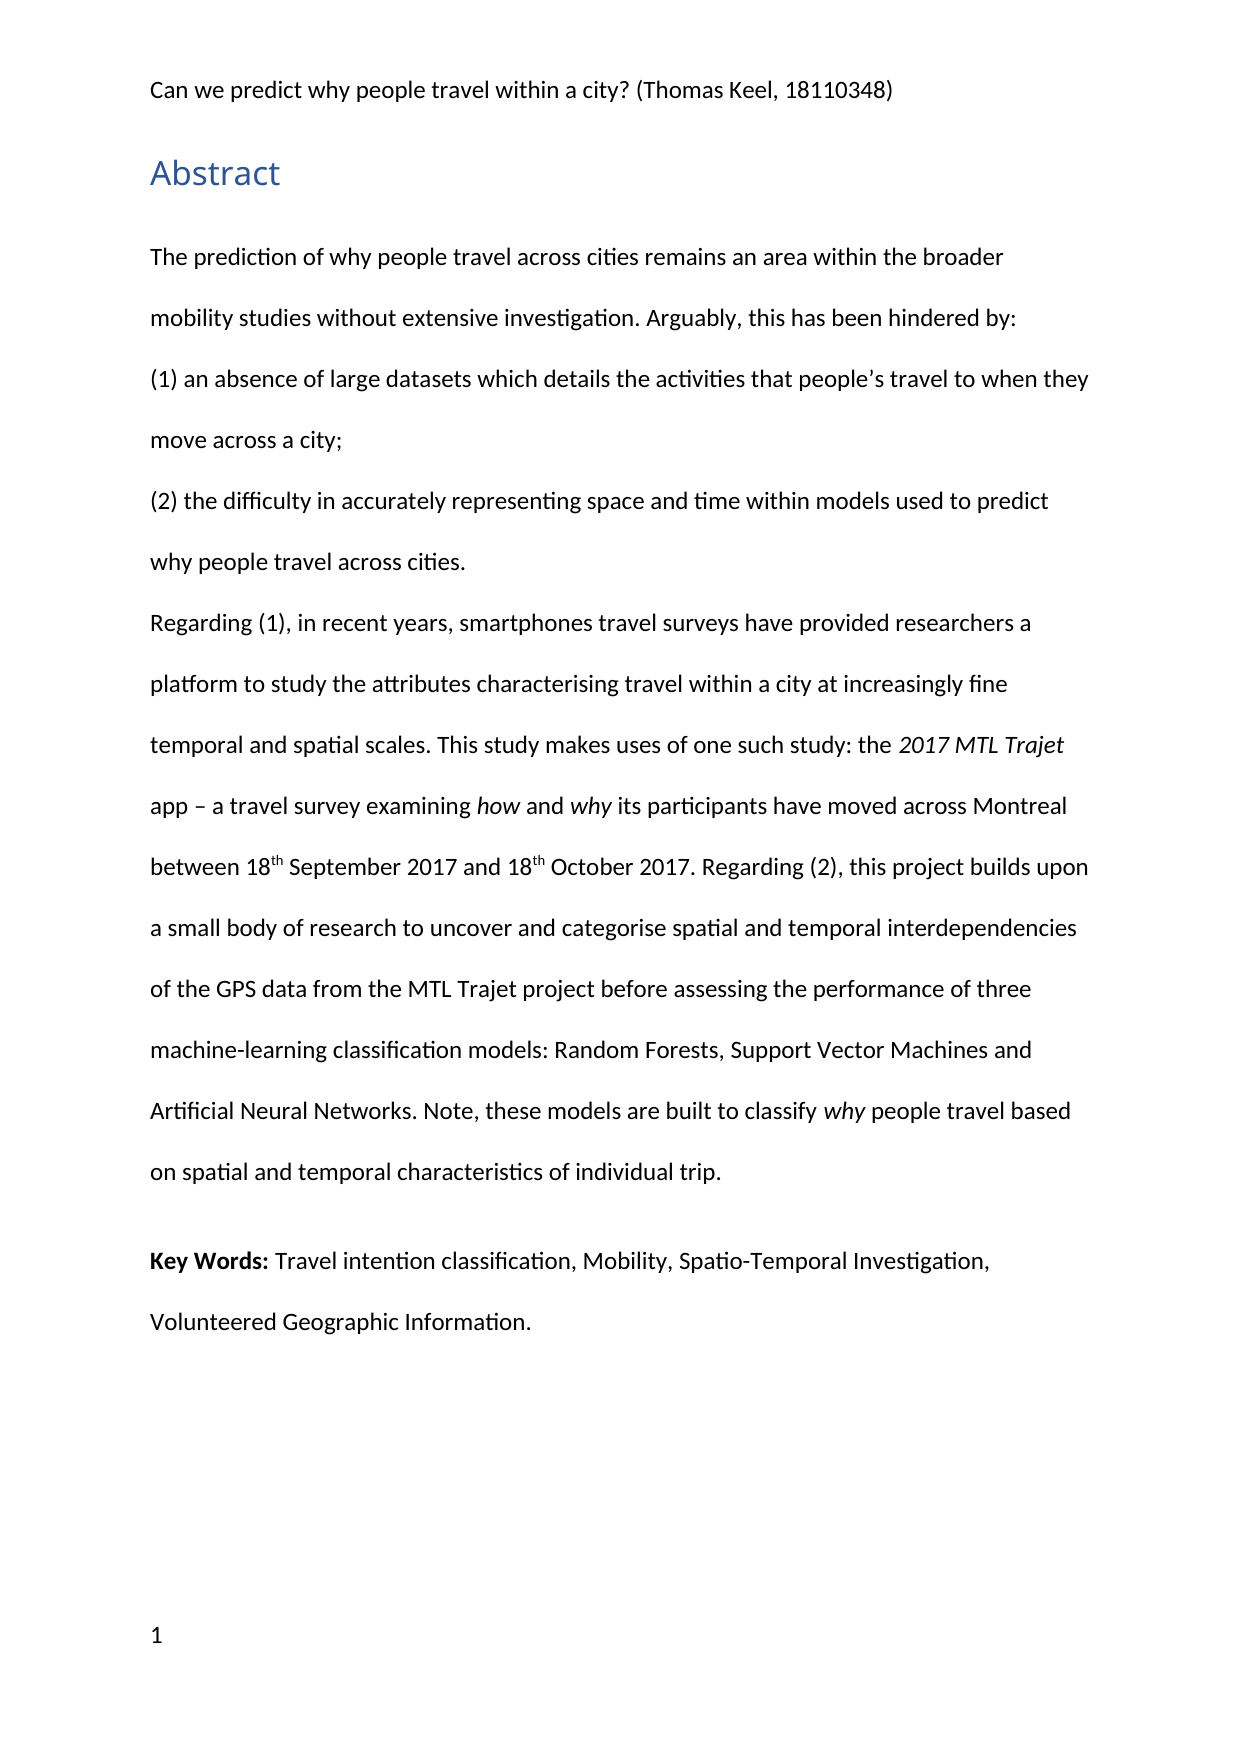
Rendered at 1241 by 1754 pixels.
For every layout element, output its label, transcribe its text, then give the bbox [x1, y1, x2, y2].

text (2) the difficulty in accurately representing space and time within models used to predict why people travel across cities. [150, 485, 1090, 577]
text Key Words: Travel intention classification, Mobility, Spatio-Temporal Investigation, Volunteered Geographic Information. [150, 1245, 1090, 1337]
text Regarding (1), in recent years, smartphones travel surveys have provided researchers a platform to study the attributes characterising travel within a city at increasingly fine temporal and spatial scales. This study makes uses of one such study: the 2017 MTL Trajet app – a travel survey examining how and why its participants have moved across Montreal between 18th September 2017 and 18th October 2017. Regarding (2), this project builds upon a small body of research to uncover and categorise spatial and temporal interdependencies of the GPS data from the MTL Trajet project before assessing the performance of three machine-learning classification models: Random Forests, Support Vector Machines and Artificial Neural Networks. Note, these models are built to classify why people travel based on spatial and temporal characteristics of individual trip. [150, 607, 1090, 1187]
subtitle Abstract [150, 150, 1090, 195]
text The prediction of why people travel across cities remains an area within the broader mobility studies without extensive investigation. Arguably, this has been hindered by: [150, 241, 1090, 332]
text (1) an absence of large datasets which details the activities that people’s travel to when they move across a city; [150, 363, 1090, 454]
